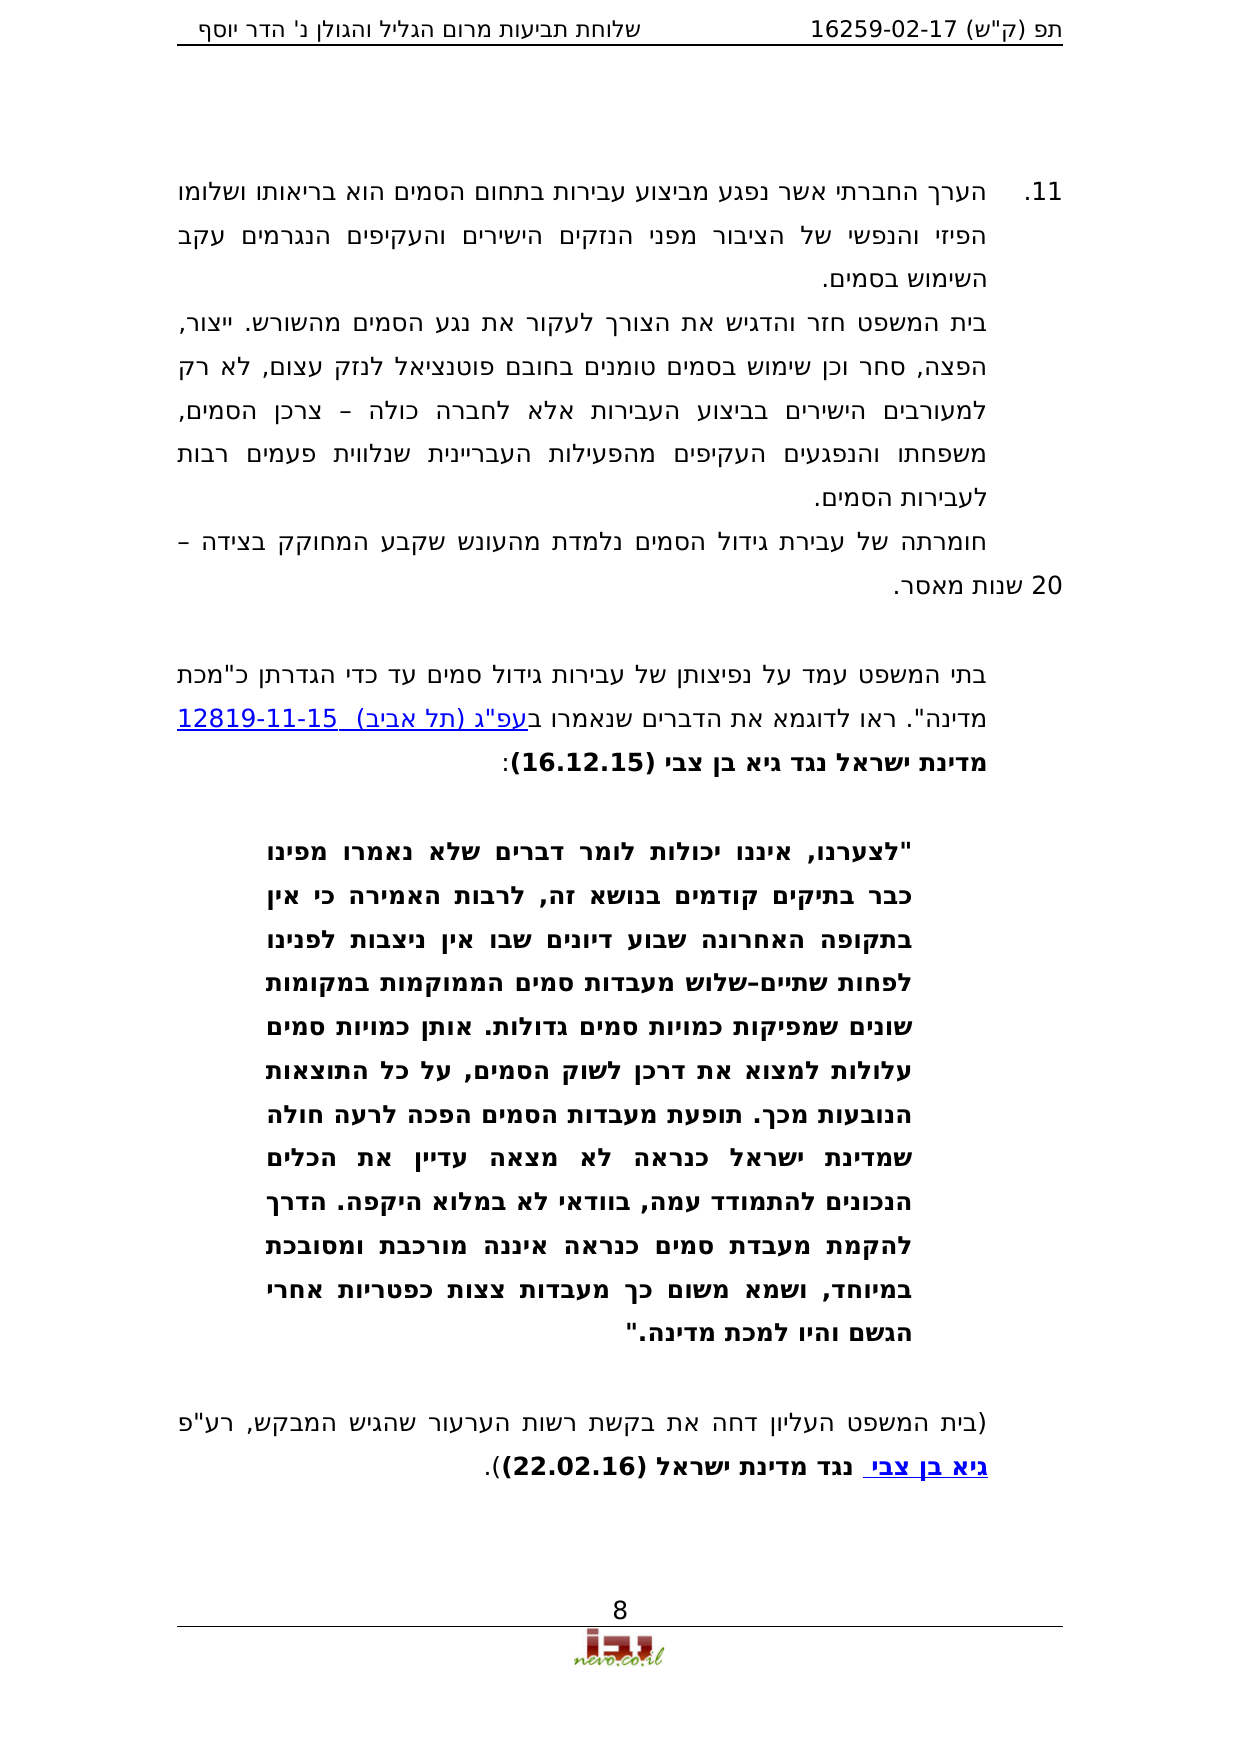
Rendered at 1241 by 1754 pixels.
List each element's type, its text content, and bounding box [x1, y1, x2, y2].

text 11. הערך החברתי אשר נפגע מביצוע עבירות בתחום הסמים הוא בריאותו ושלומו הפיזי והנפשי של הציבור מפני הנזקים הישירים והעקיפים הנגרמים עקב השימוש בסמים. [177, 177, 1063, 294]
text (בית המשפט העליון דחה את בקשת רשות הערעור שהגיש המבקש, רע"פ גיא בן צבי נגד מדינת ישראל (22.02.16)). [177, 1408, 988, 1481]
text "לצערנו, איננו יכולות לומר דברים שלא נאמרו מפינו כבר בתיקים קודמים בנושא זה, לרבות האמירה כי אין בתקופה האחרונה שבוע דיונים שבו אין ניצבות לפנינו לפחות שתיים–שלוש מעבדות סמים הממוקמות במקומות שונים שמפיקות כמויות סמים גדולות. אותן כמויות סמים עלולות למצוא את דרכן לשוק הסמים, על כל התוצאות הנובעות מכך. תופעת מעבדות הסמים הפכה לרעה חולה שמדינת ישראל כנראה לא מצאה עדיין את הכלים הנכונים להתמודד עמה, בוודאי לא במלוא היקפה. הדרך להקמת מעבדת סמים כנראה איננה מורכבת ומסובכת במיוחד, ושמא משום כך מעבדות צצות כפטריות אחרי הגשם והיו למכת מדינה." [266, 837, 913, 1348]
picture [574, 1628, 666, 1667]
text חומרתה של עבירת גידול הסמים נלמדת מהעונש שקבע המחוקק בצידה – 20 שנות מאסר. [177, 527, 1063, 600]
text בית המשפט חזר והדגיש את הצורך לעקור את נגע הסמים מהשורש. ייצור, הפצה, סחר וכן שימוש בסמים טומנים בחובם פוטנציאל לנזק עצום, לא רק למעורבים הישירים בביצוע העבירות אלא לחברה כולה – צרכן הסמים, משפחתו והנפגעים העקיפים מהפעילות העבריינית שנלווית פעמים רבות לעבירות הסמים. [177, 308, 988, 513]
text בתי המשפט עמד על נפיצותן של עבירות גידול סמים עד כדי הגדרתן כ"מכת מדינה". ראו לדוגמא את הדברים שנאמרו בעפ"ג (תל אביב) 12819-11-15 מדינת ישראל נגד גיא בן צבי (16.12.15): [177, 660, 988, 777]
